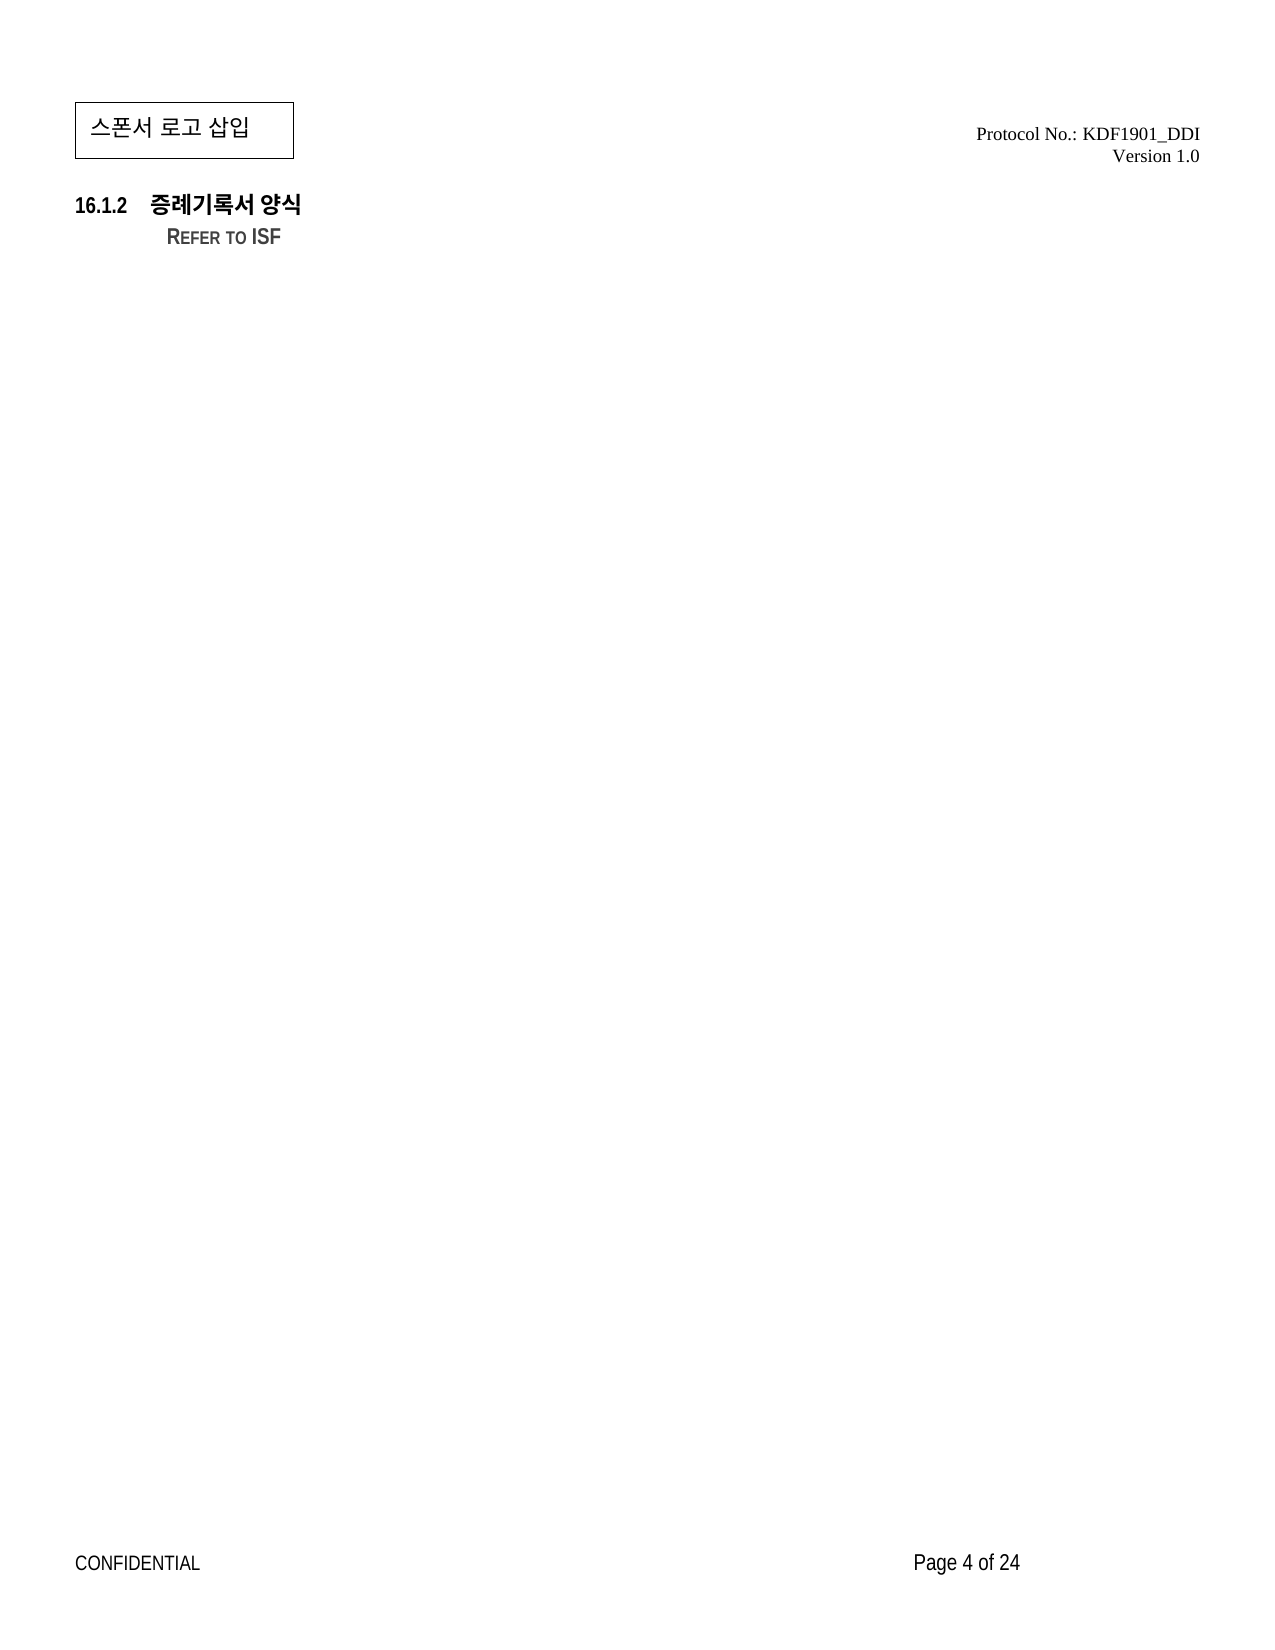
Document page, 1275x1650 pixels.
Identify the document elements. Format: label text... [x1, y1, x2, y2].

subtitle 증례기록서 양식 [75, 187, 1200, 220]
text Refer to ISF [167, 223, 1200, 249]
